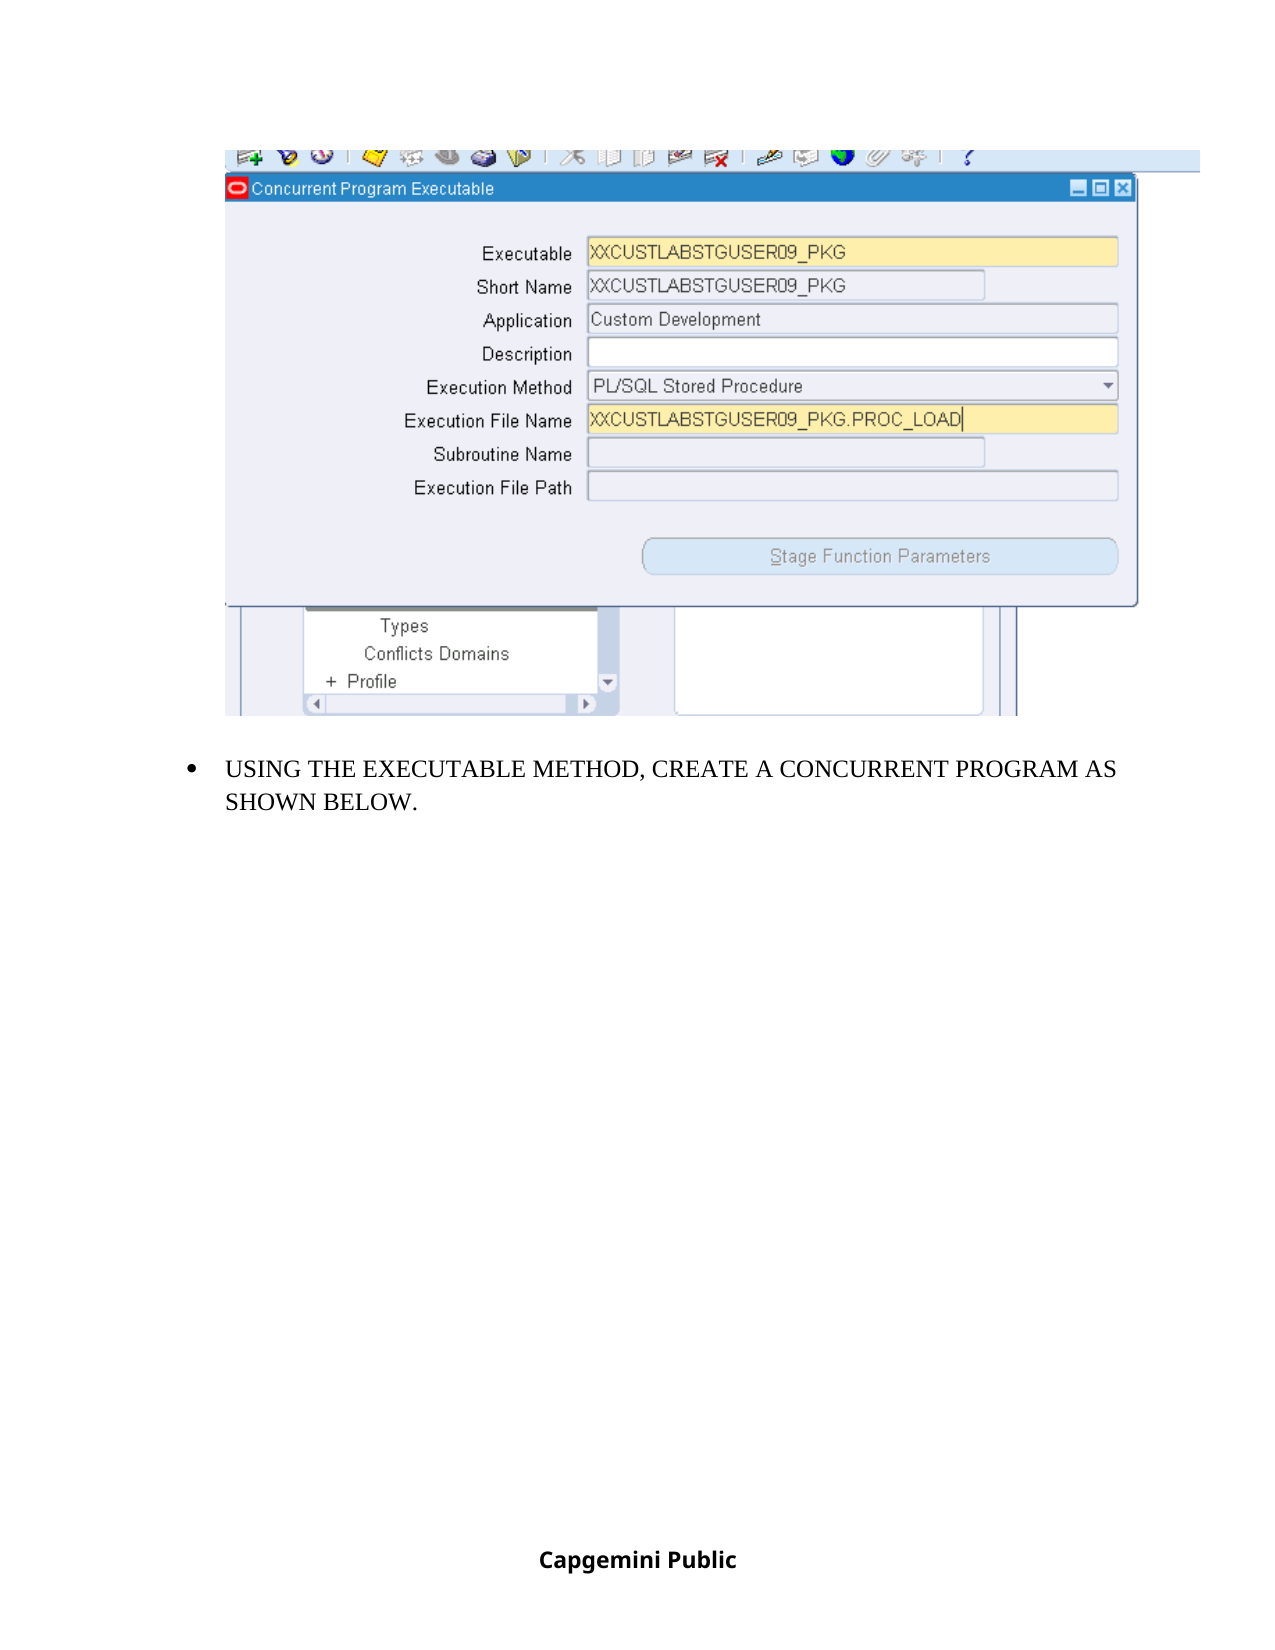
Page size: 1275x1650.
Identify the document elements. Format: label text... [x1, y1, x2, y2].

list USING THE EXECUTABLE METHOD, CREATE A CONCURRENT PROGRAM AS SHOWN BELOW. [187, 754, 1125, 816]
picture [225, 150, 1200, 716]
